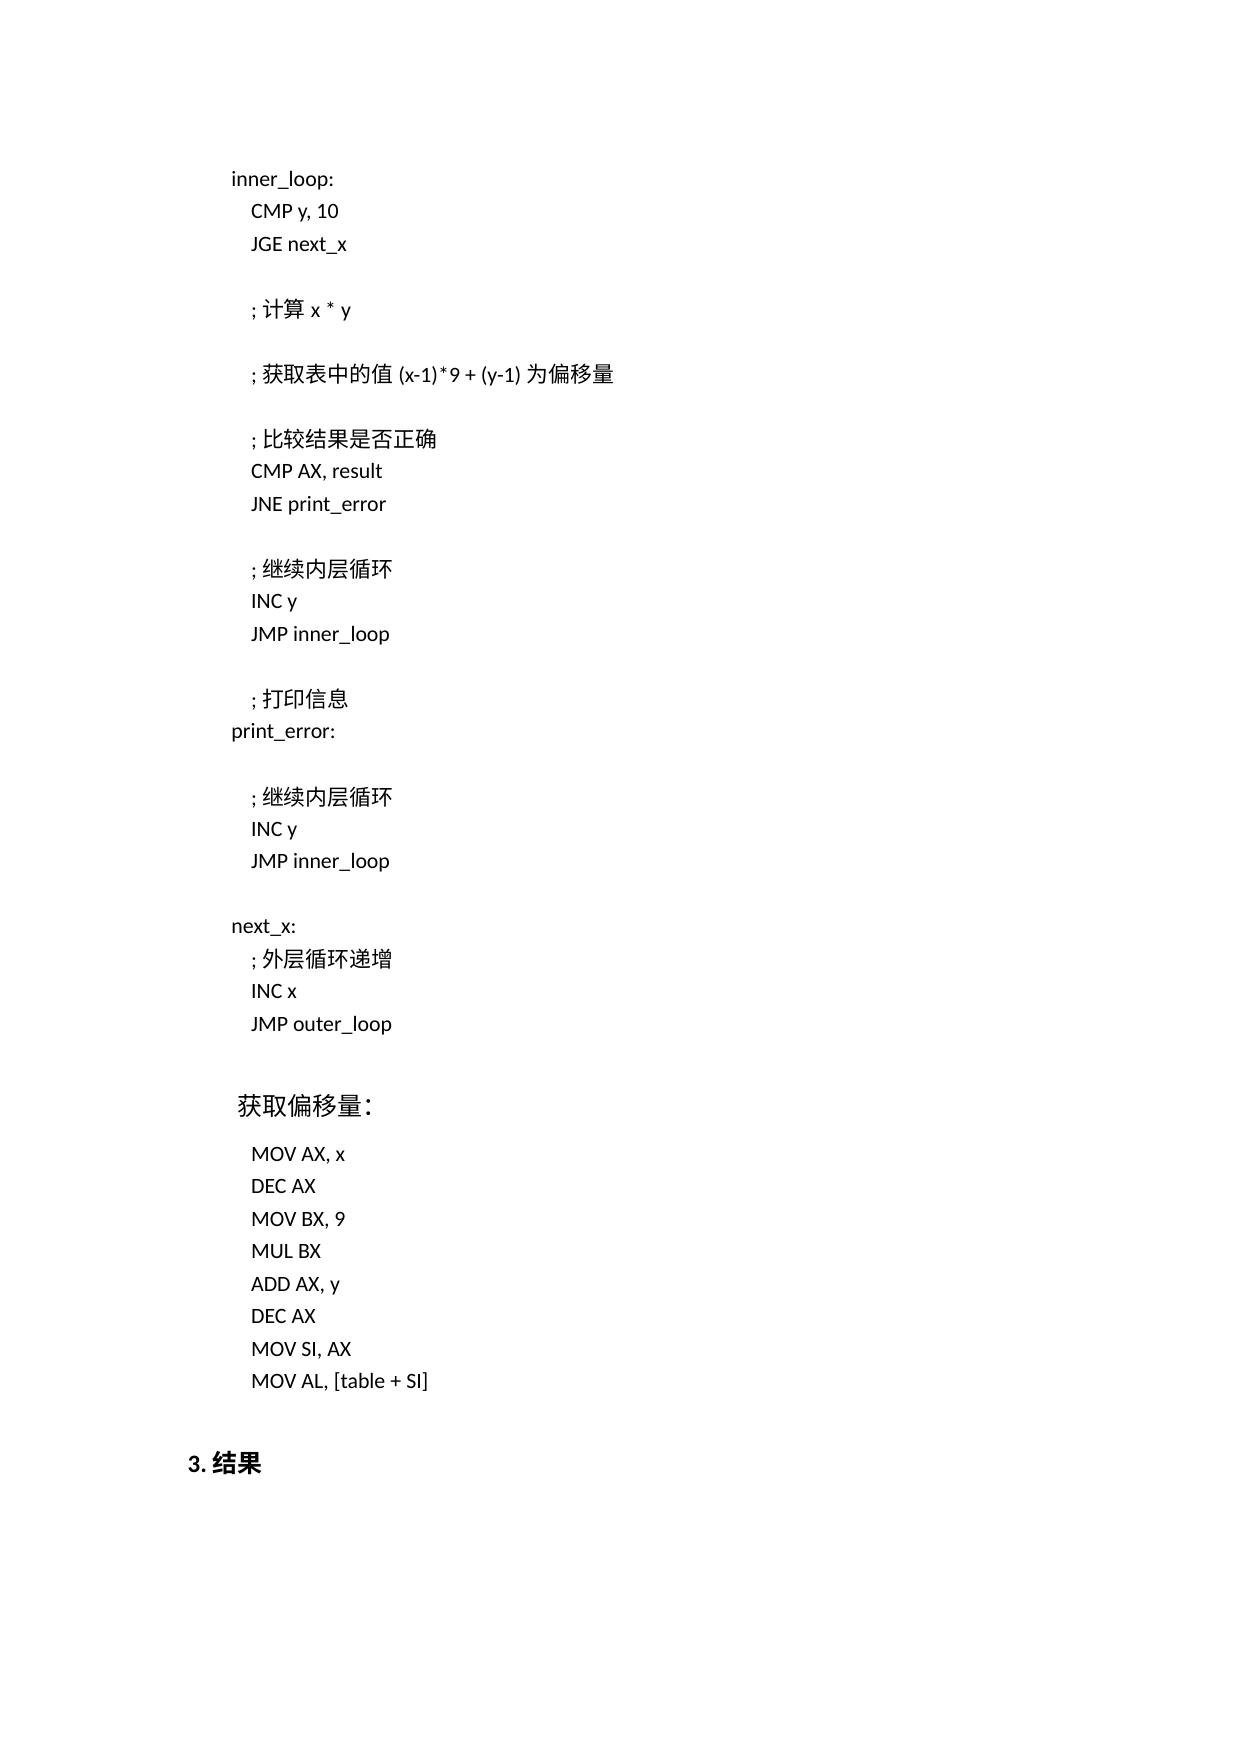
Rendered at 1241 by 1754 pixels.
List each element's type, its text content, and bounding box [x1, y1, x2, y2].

list CMP y, 10 [187, 194, 1053, 227]
list MOV BX, 9 [187, 1202, 1053, 1234]
list ; 比较结果是否正确 [187, 422, 1053, 454]
list JGE next_x [187, 227, 1053, 259]
list ; 继续内层循环 [187, 779, 1053, 812]
list inner_loop: [187, 162, 1053, 194]
list ; 外层循环递增 [187, 942, 1053, 974]
list ; 打印信息 [187, 682, 1053, 714]
list JMP inner_loop [187, 844, 1053, 877]
list DEC AX [187, 1169, 1053, 1202]
list CMP AX, result [187, 454, 1053, 487]
list ; 继续内层循环 [187, 552, 1053, 584]
list JMP inner_loop [187, 617, 1053, 649]
list DEC AX [187, 1299, 1053, 1332]
list MUL BX [187, 1234, 1053, 1267]
list ; 获取表中的值 (x-1)*9 + (y-1) 为偏移量 [187, 357, 1053, 389]
list MOV SI, AX [187, 1332, 1053, 1364]
list MOV AL, [table + SI] [187, 1364, 1053, 1397]
list 获取偏移量： [187, 1072, 1053, 1137]
list INC x [187, 974, 1053, 1007]
list ADD AX, y [187, 1267, 1053, 1299]
list MOV AX, x [187, 1137, 1053, 1169]
list 结果 [187, 1429, 1053, 1494]
list next_x: [187, 909, 1053, 942]
list JMP outer_loop [187, 1007, 1053, 1039]
list print_error: [187, 714, 1053, 747]
list JNE print_error [187, 487, 1053, 519]
list INC y [187, 812, 1053, 844]
list INC y [187, 584, 1053, 617]
list ; 计算 x * y [187, 292, 1053, 324]
